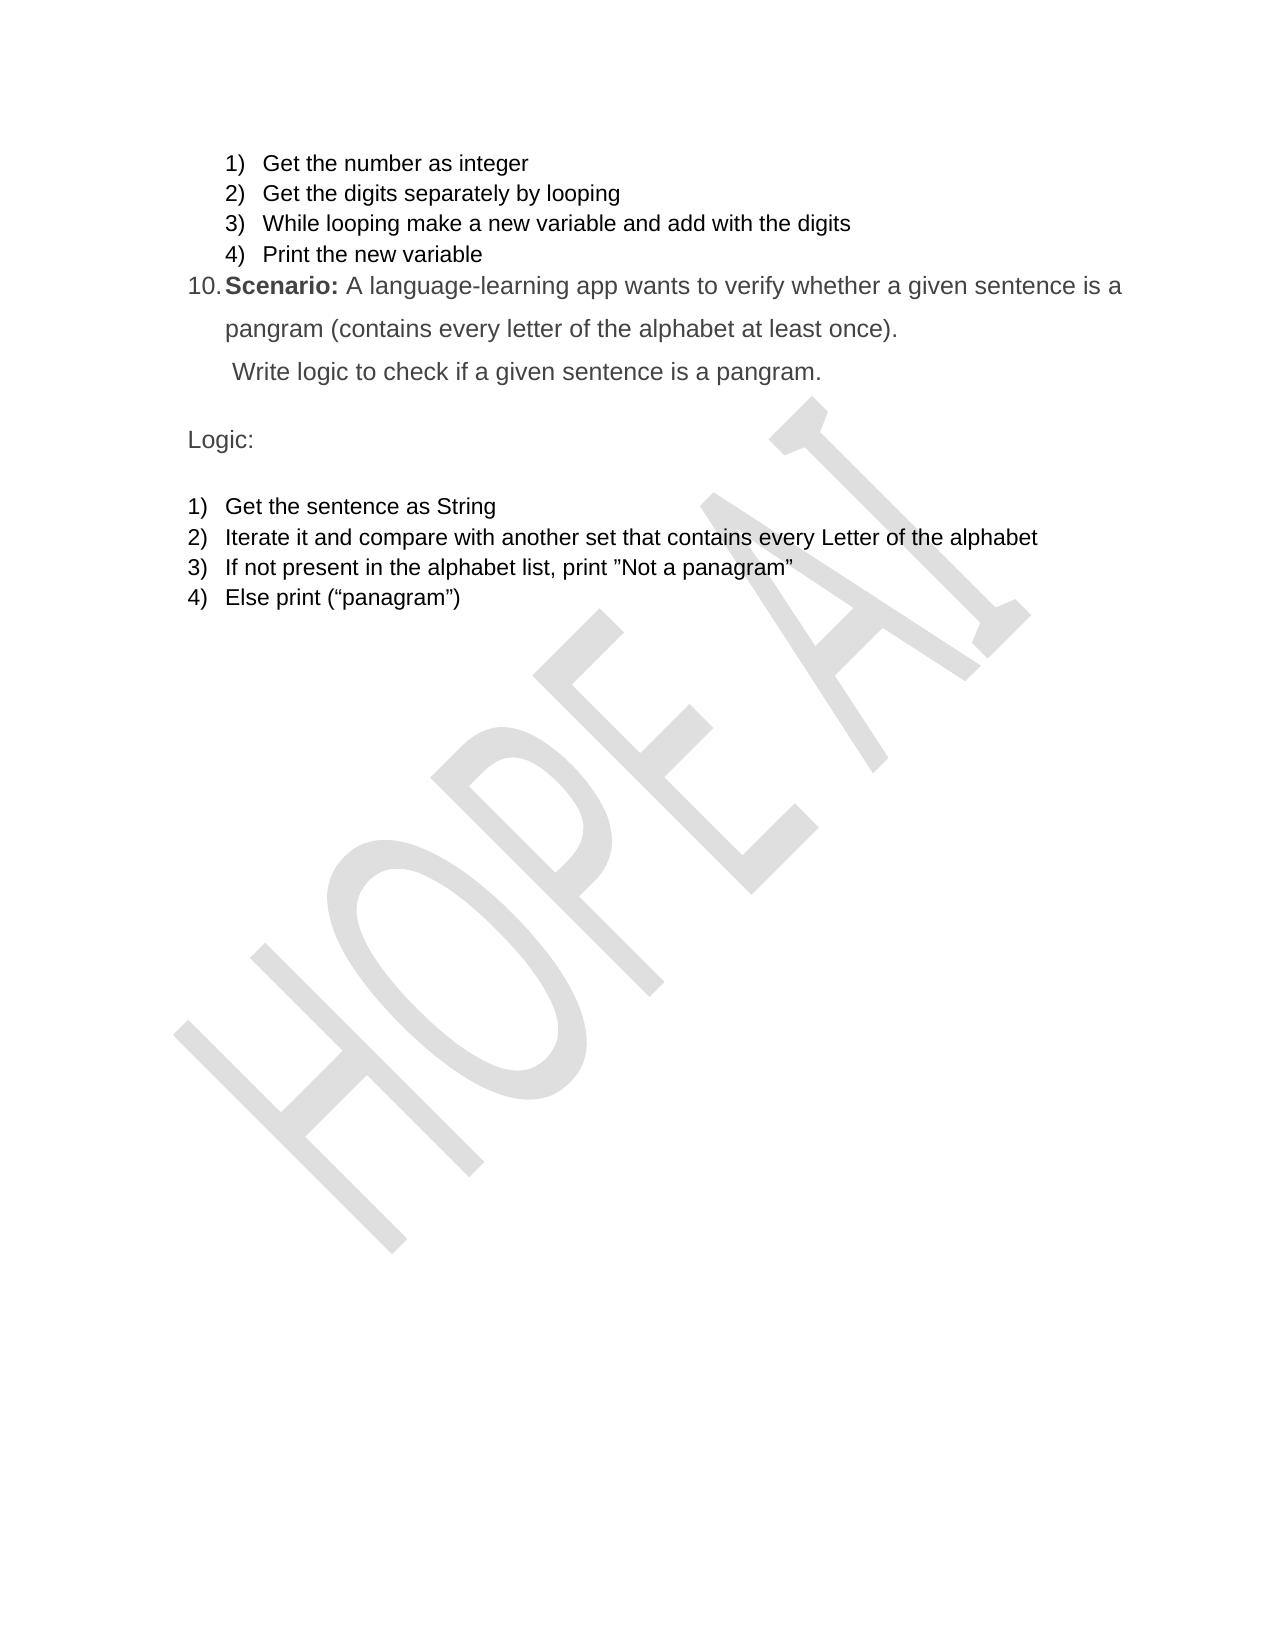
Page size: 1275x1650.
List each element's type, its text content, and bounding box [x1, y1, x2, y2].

list Iterate it and compare with another set that contains every Letter of the alphabet [187, 523, 1125, 550]
list Else print (“panagram”) [187, 584, 1125, 610]
list Get the digits separately by looping [225, 180, 1125, 207]
list Get the number as integer [225, 150, 1125, 176]
subtitle Scenario: A language-learning app wants to verify whether a given sentence is a pangram (contains every letter of the alphabet at least once). Write logic to check if a given sentence is a pangram. [187, 271, 1125, 386]
list Print the new variable [225, 241, 1125, 267]
list Get the sentence as String [187, 493, 1125, 520]
subtitle Logic: [187, 425, 1125, 454]
list While looping make a new variable and add with the digits [225, 210, 1125, 237]
list If not present in the alphabet list, print ”Not a panagram” [187, 554, 1125, 580]
